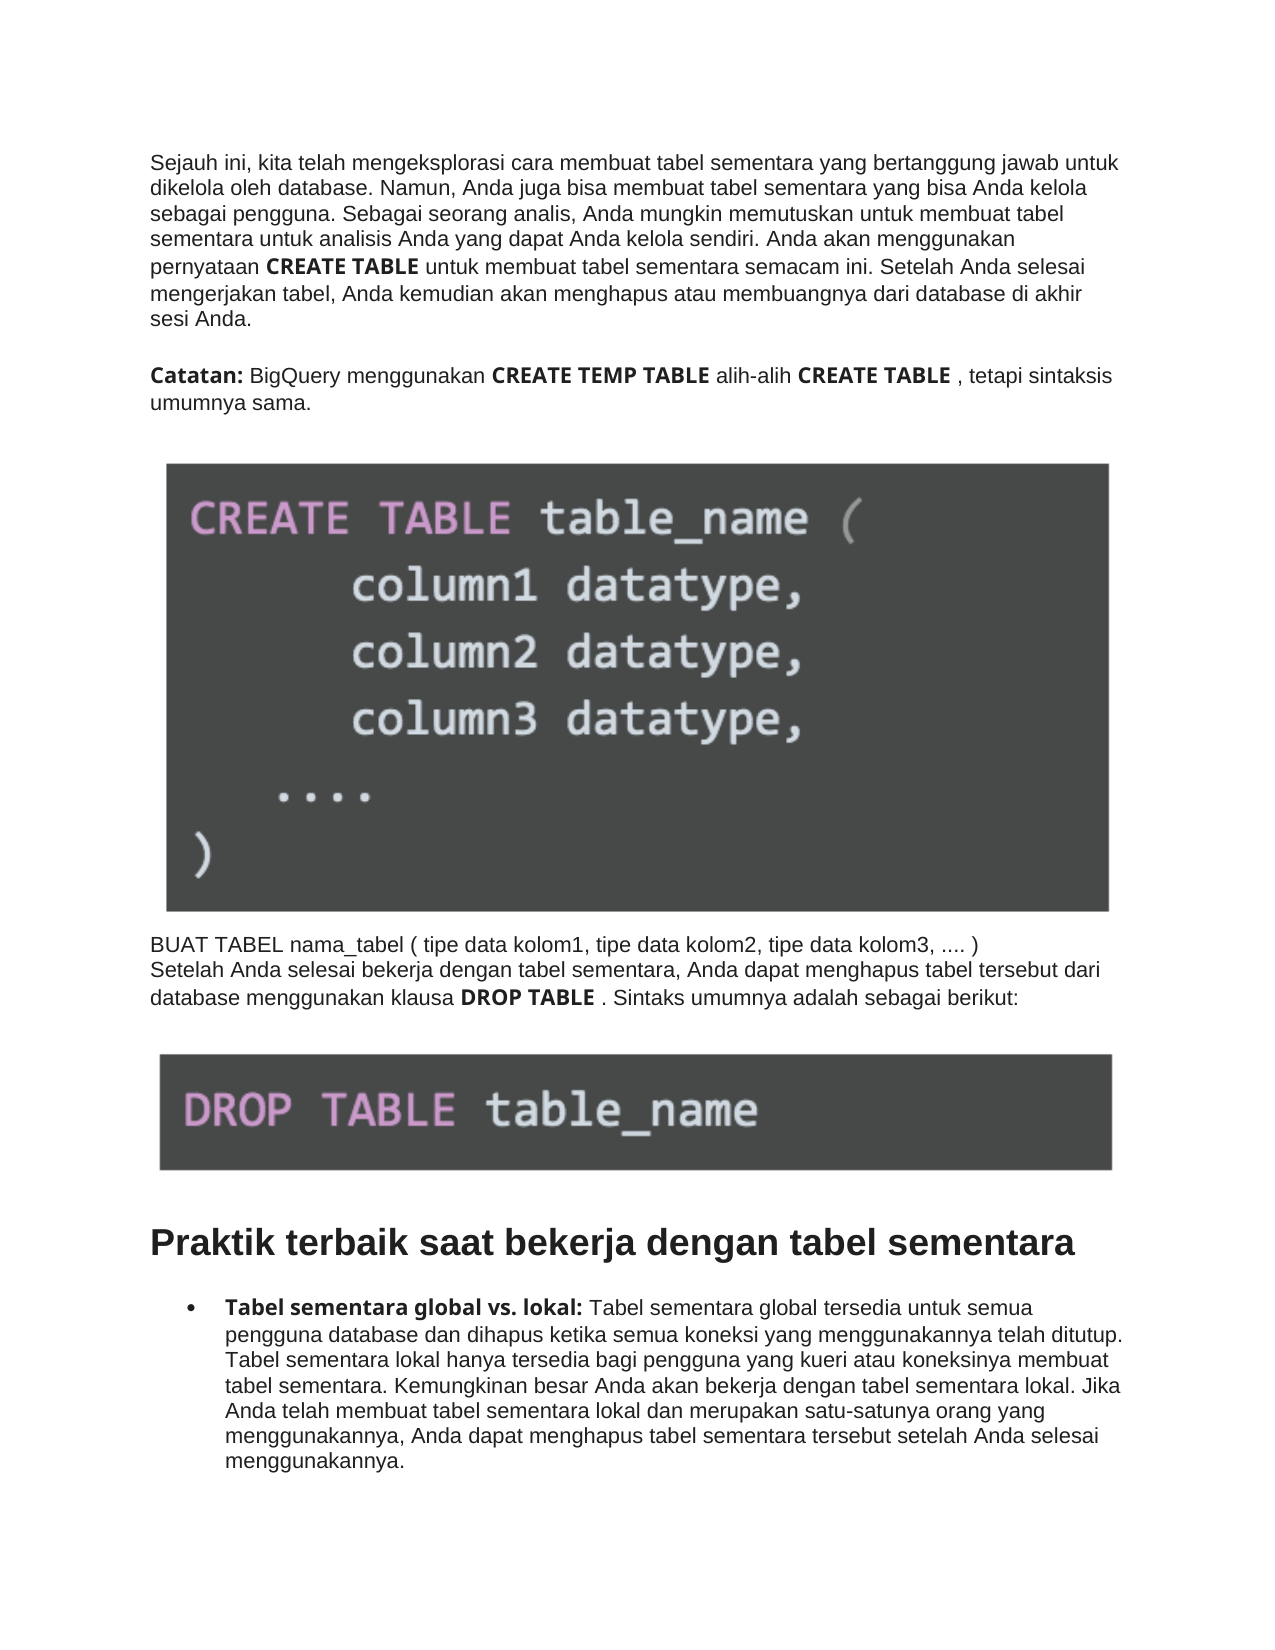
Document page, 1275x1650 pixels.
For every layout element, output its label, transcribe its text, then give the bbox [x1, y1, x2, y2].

picture [150, 444, 1125, 932]
text Catatan: BigQuery menggunakan CREATE TEMP TABLE alih-alih CREATE TABLE , tetapi sintaksis umumnya sama. [150, 360, 1125, 415]
text Sejauh ini, kita telah mengeksplorasi cara membuat tabel sementara yang bertanggung jawab untuk dikelola oleh database. Namun, Anda juga bisa membuat tabel sementara yang bisa Anda kelola sebagai pengguna. Sebagai seorang analis, Anda mungkin memutuskan untuk membuat tabel sementara untuk analisis Anda yang dapat Anda kelola sendiri. Anda akan menggunakan pernyataan CREATE TABLE untuk membuat tabel sementara semacam ini. Setelah Anda selesai mengerjakan tabel, Anda kemudian akan menghapus atau membuangnya dari database di akhir sesi Anda. [150, 150, 1125, 331]
text Setelah Anda selesai bekerja dengan tabel sementara, Anda dapat menghapus tabel tersebut dari database menggunakan klausa DROP TABLE . Sintaks umumnya adalah sebagai berikut: [150, 957, 1125, 1012]
text Praktik terbaik saat bekerja dengan tabel sementara [150, 1220, 1125, 1263]
list Tabel sementara global vs. lokal: Tabel sementara global tersedia untuk semua pengguna database dan dihapus ketika semua koneksi yang menggunakannya telah ditutup. Tabel sementara lokal hanya tersedia bagi pengguna yang kueri atau koneksinya membuat tabel sementara. Kemungkinan besar Anda akan bekerja dengan tabel sementara lokal. Jika Anda telah membuat tabel sementara lokal dan merupakan satu-satunya orang yang menggunakannya, Anda dapat menghapus tabel sementara tersebut setelah Anda selesai menggunakannya. [187, 1292, 1125, 1473]
picture [150, 1041, 1125, 1191]
text BUAT TABEL nama_tabel ( tipe data kolom1, tipe data kolom2, tipe data kolom3, .... ) [150, 932, 1125, 957]
